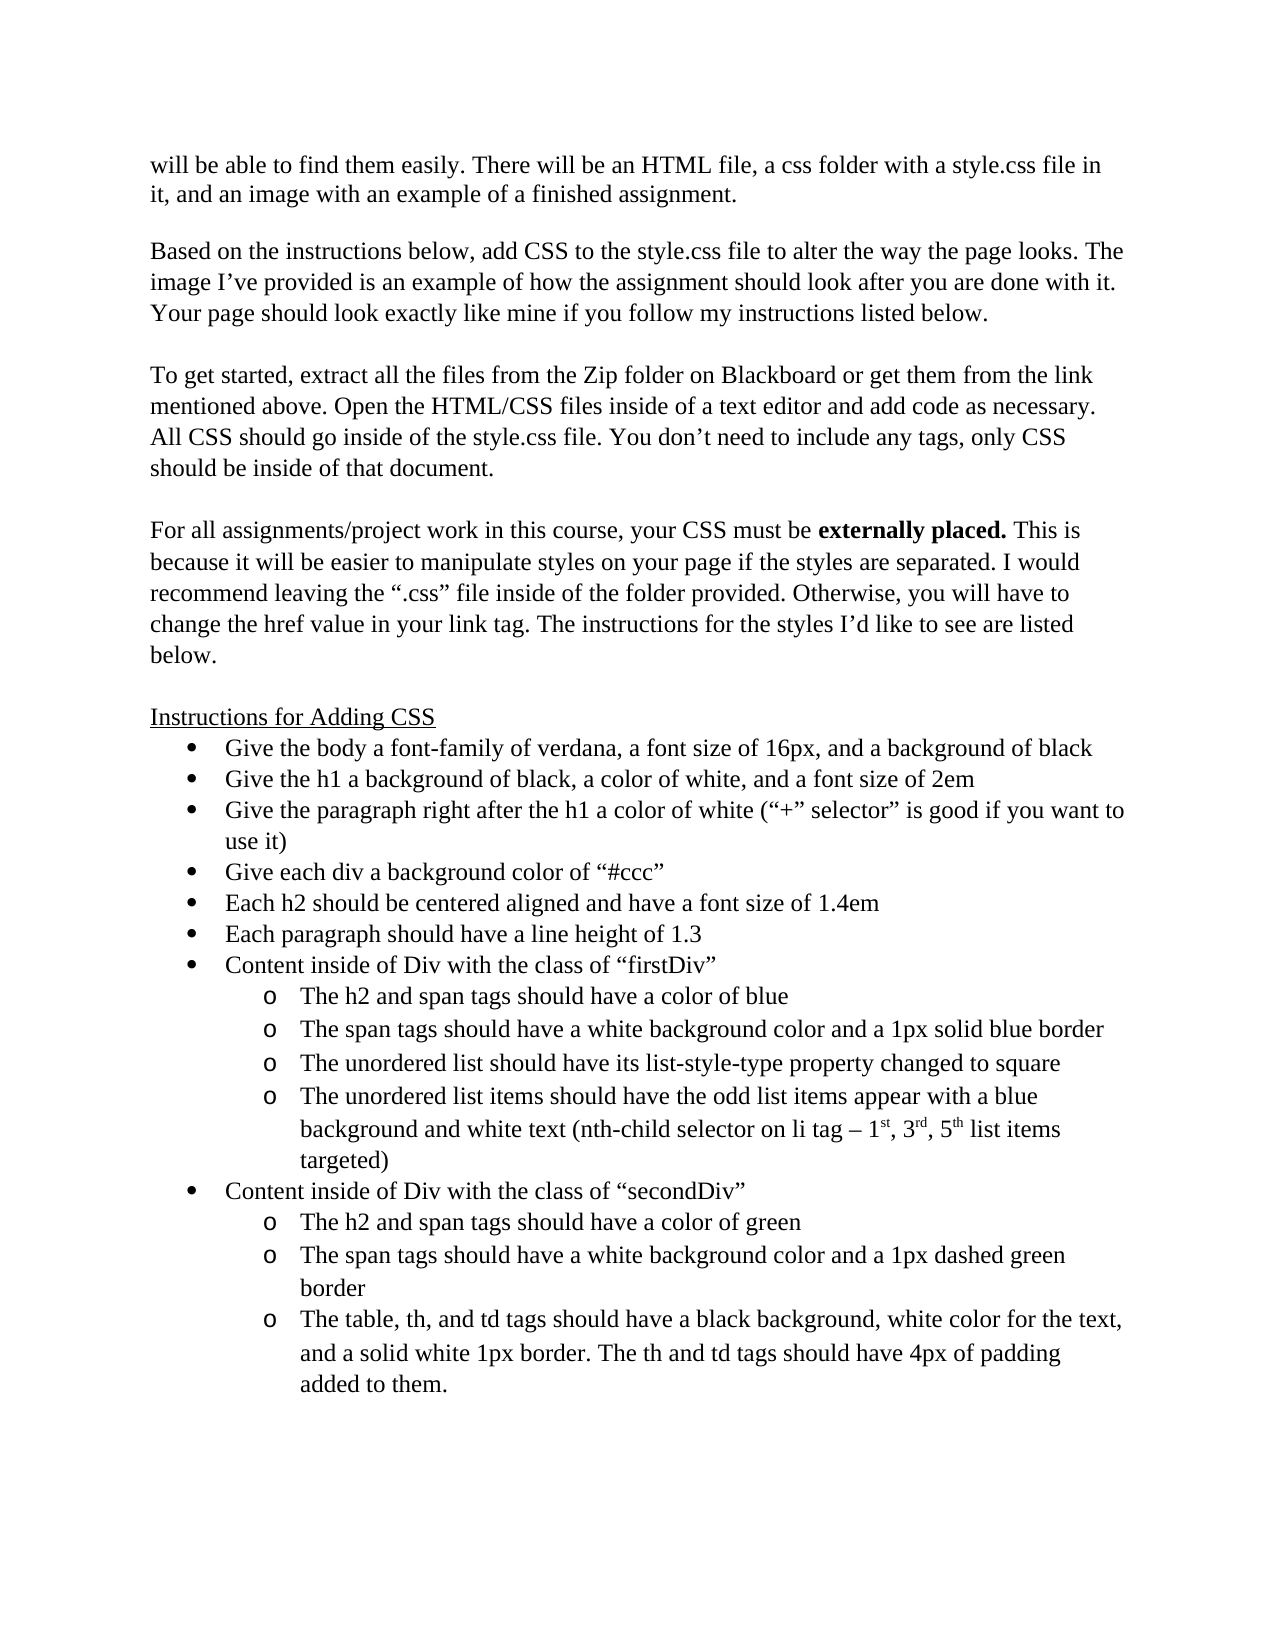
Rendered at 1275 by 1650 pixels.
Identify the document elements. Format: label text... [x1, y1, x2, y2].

text For all assignments/project work in this course, your CSS must be externally placed. This is because it will be easier to manipulate styles on your page if the styles are separated. I would recommend leaving the “.css” file inside of the folder provided. Otherwise, you will have to change the href value in your link tag. The instructions for the styles I’d like to see are listed below. [150, 516, 1125, 668]
list Each h2 should be centered aligned and have a font size of 1.4em [187, 888, 1125, 917]
list The h2 and span tags should have a color of blue [262, 981, 1125, 1012]
list Each paragraph should have a line height of 1.3 [187, 919, 1125, 948]
list The span tags should have a white background color and a 1px dashed green border [262, 1240, 1125, 1302]
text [150, 150, 1125, 207]
list Give the h1 a background of black, a color of white, and a font size of 2em [187, 764, 1125, 793]
list Content inside of Div with the class of “secondDiv” [187, 1176, 1125, 1205]
list Content inside of Div with the class of “firstDiv” [187, 950, 1125, 979]
list Give the paragraph right after the h1 a color of white (“+” selector” is good if you want to use it) [187, 795, 1125, 855]
list Give the body a font-family of verdana, a font size of 16px, and a background of black [187, 733, 1125, 762]
list The span tags should have a white background color and a 1px solid blue border [262, 1014, 1125, 1045]
list The unordered list should have its list-style-type property changed to square [262, 1048, 1125, 1078]
text Instructions for Adding CSS [150, 702, 1125, 731]
text To get started, extract all the files from the Zip folder on Blackboard or get them from the link mentioned above. Open the HTML/CSS files inside of a text editor and add code as necessary. All CSS should go inside of the style.css file. You don’t need to include any tags, only CSS should be inside of that document. [150, 360, 1125, 482]
list The table, th, and td tags should have a black background, white color for the text, and a solid white 1px border. The th and td tags should have 4px of padding added to them. [262, 1304, 1125, 1397]
list The unordered list items should have the odd list items appear with a blue background and white text (nth-child selector on li tag – 1st, 3rd, 5th list items targeted) [262, 1081, 1125, 1174]
list Give each div a background color of “#ccc” [187, 857, 1125, 886]
text Based on the instructions below, add CSS to the style.css file to alter the way the page looks. The image I’ve provided is an example of how the assignment should look after you are done with it. Your page should look exactly like mine if you follow my instructions listed below. [150, 236, 1125, 327]
list The h2 and span tags should have a color of green [262, 1207, 1125, 1238]
